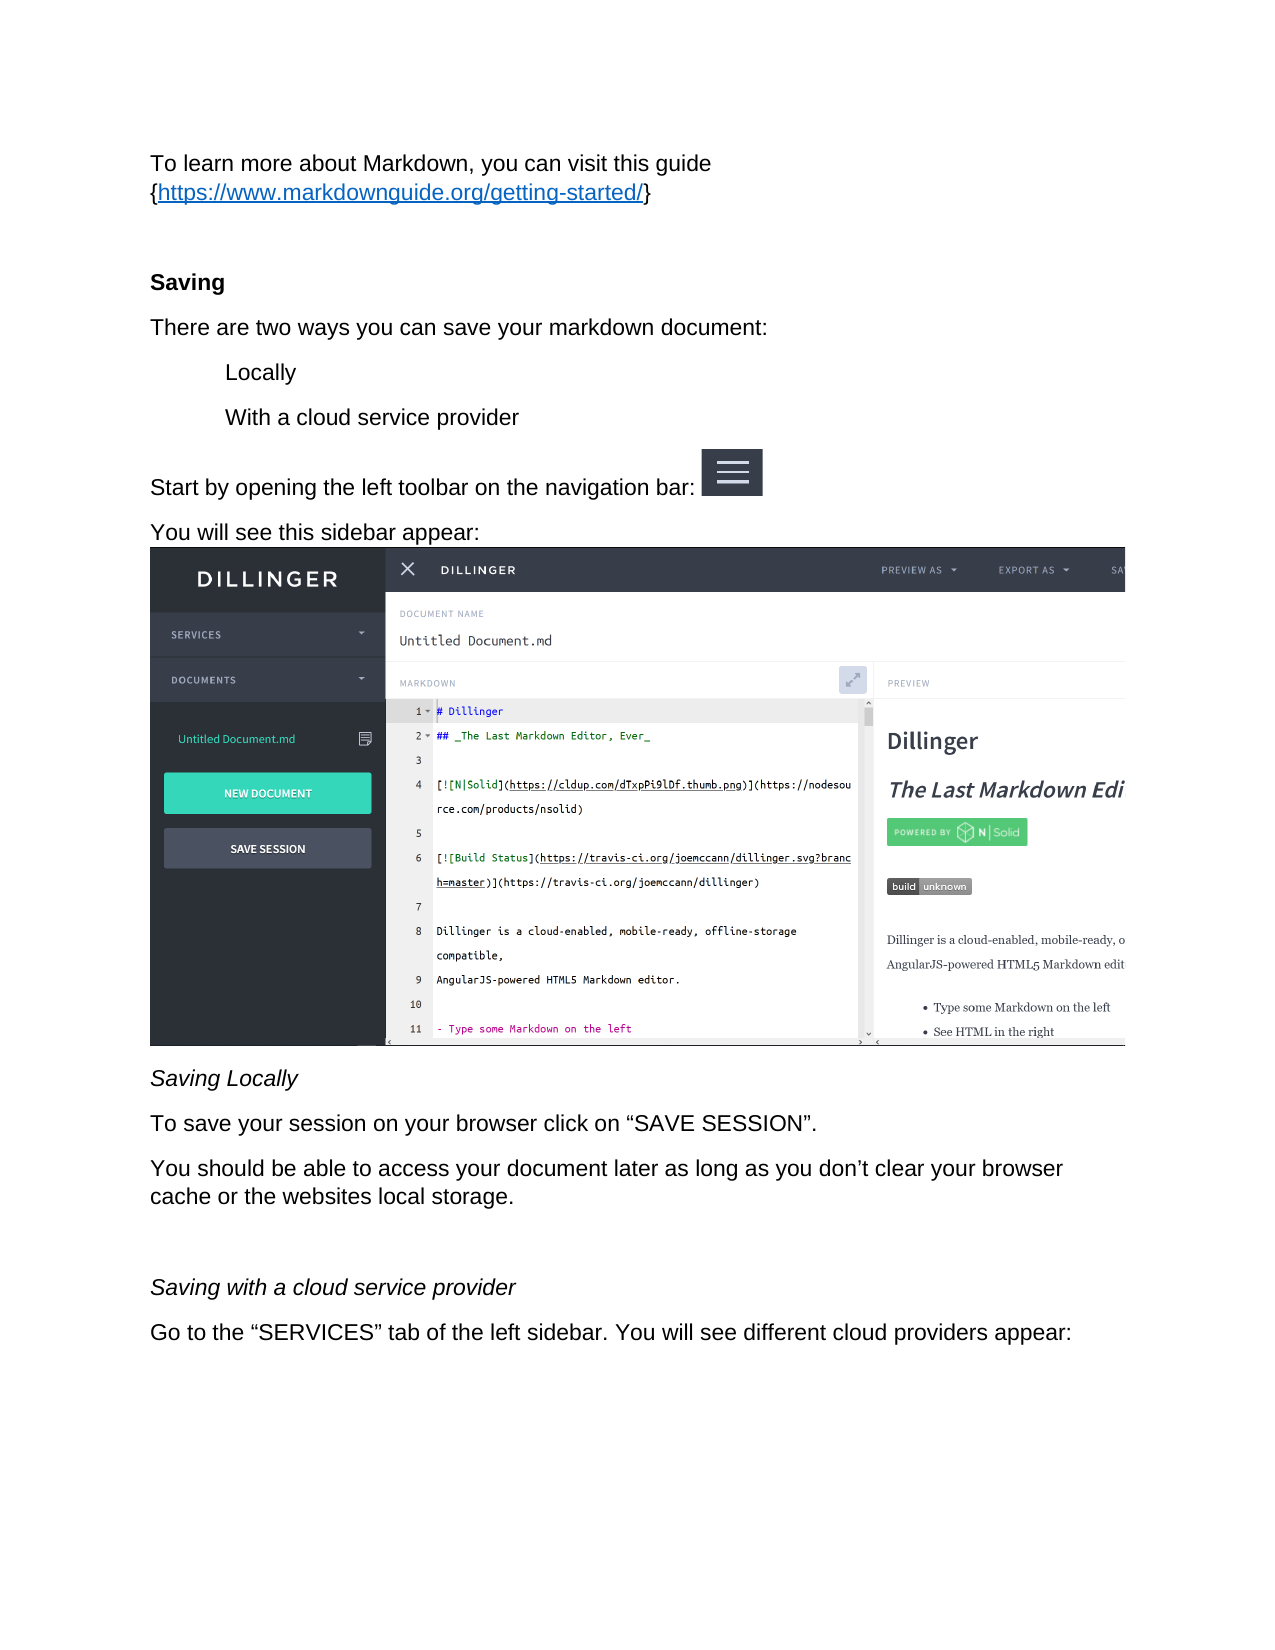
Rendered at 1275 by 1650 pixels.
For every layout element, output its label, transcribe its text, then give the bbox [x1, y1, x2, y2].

text Go to the “SERVICES” tab of the left sidebar. You will see different cloud providers appear: [150, 1319, 1125, 1345]
picture [150, 547, 1125, 1046]
text Saving [150, 269, 1125, 295]
text There are two ways you can save your markdown document: [150, 314, 1125, 340]
picture [701, 449, 763, 496]
text You will see this sidebar appear: [150, 519, 1125, 547]
text Locally [150, 359, 1125, 385]
text Saving with a cloud service provider [150, 1273, 1125, 1300]
text Start by opening the left toolbar on the navigation bar: [150, 449, 1125, 501]
text To save your session on your browser click on “SAVE SESSION”. [150, 1110, 1125, 1136]
text To learn more about Markdown, you can visit this guide {https://www.markdownguide.org/getting-started/} [150, 150, 1125, 205]
text With a cloud service provider [150, 404, 1125, 430]
text Saving Locally [150, 1065, 1125, 1091]
text You should be able to access your document later as long as you don’t clear your browser cache or the websites local storage. [150, 1155, 1125, 1210]
